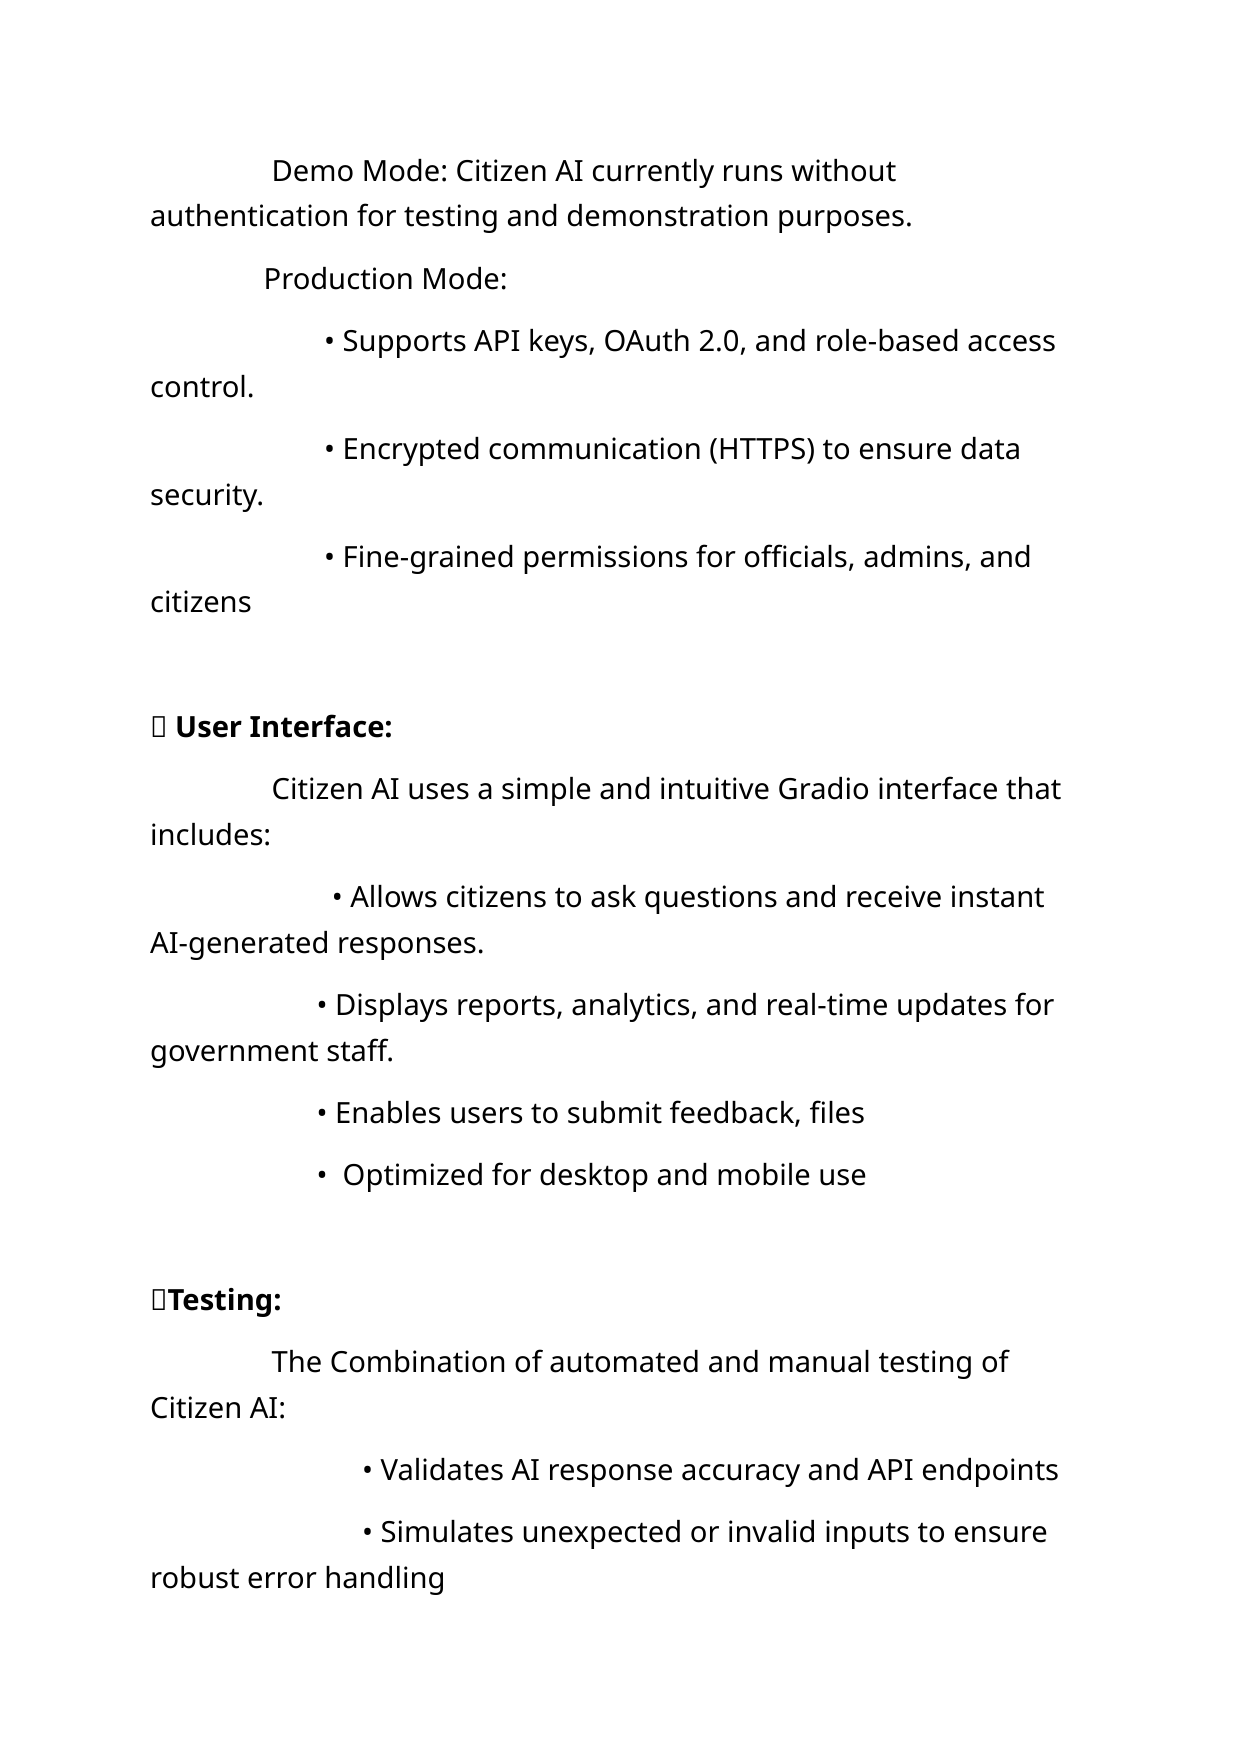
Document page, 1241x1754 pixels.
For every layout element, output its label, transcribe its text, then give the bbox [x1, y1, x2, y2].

text User Interface: [150, 706, 1090, 746]
text • Simulates unexpected or invalid inputs to ensure robust error handling [150, 1512, 1090, 1597]
text • Displays reports, analytics, and real-time updates for government staff. [150, 984, 1090, 1070]
text Citizen AI uses a simple and intuitive Gradio interface that includes: [150, 768, 1090, 854]
text • Enables users to submit feedback, files [150, 1092, 1090, 1132]
text Demo Mode: Citizen AI currently runs without authentication for testing and demonstration purposes. [150, 150, 1090, 235]
text • Fine-grained permissions for officials, admins, and citizens [150, 536, 1090, 621]
text Production Mode: [150, 258, 1090, 298]
text • Allows citizens to ask questions and receive instant AI-generated responses. [150, 876, 1090, 962]
text • Encrypted communication (HTTPS) to ensure data security. [150, 428, 1090, 513]
text • Optimized for desktop and mobile use [150, 1154, 1090, 1194]
text The Combination of automated and manual testing of Citizen AI: [150, 1341, 1090, 1427]
text • Validates AI response accuracy and API endpoints [150, 1449, 1090, 1489]
text Testing: [150, 1279, 1090, 1319]
text • Supports API keys, OAuth 2.0, and role-based access control. [150, 320, 1090, 406]
